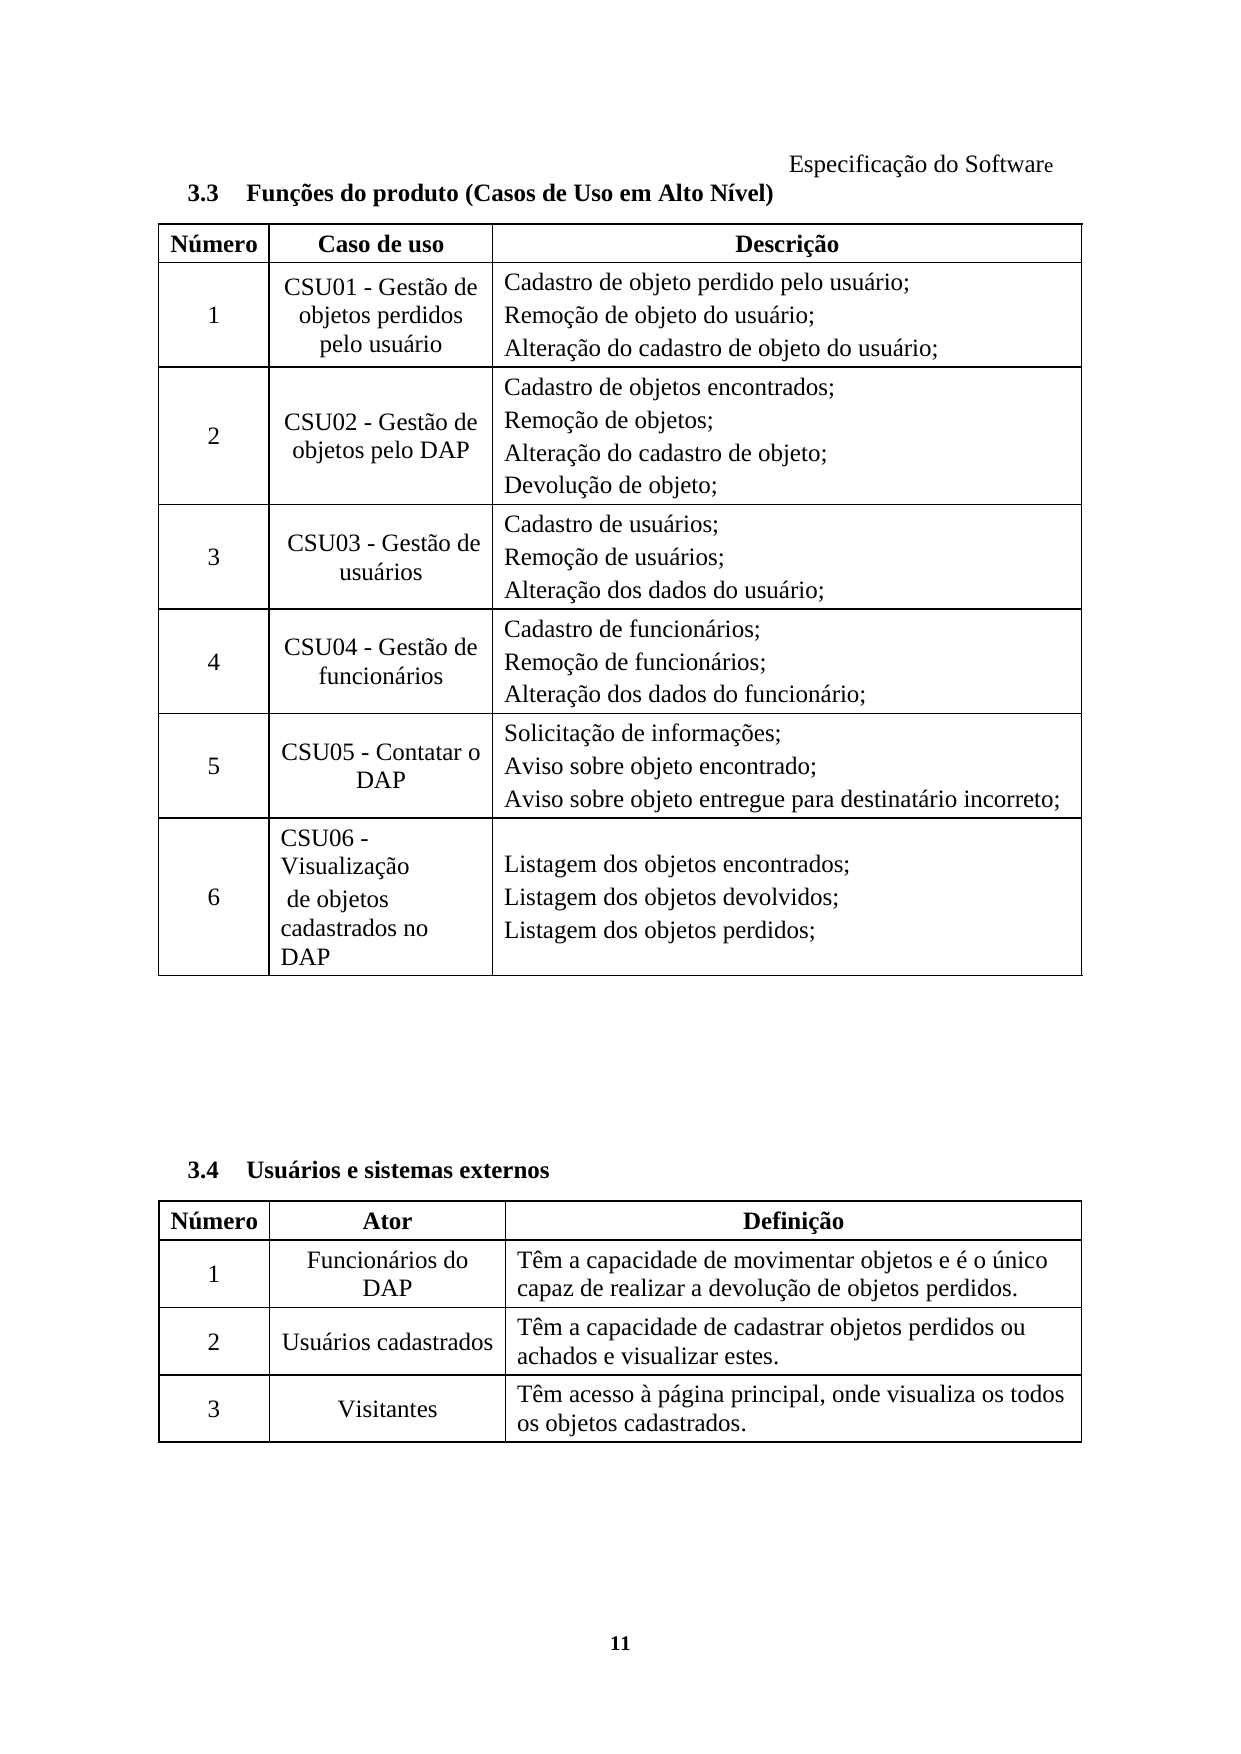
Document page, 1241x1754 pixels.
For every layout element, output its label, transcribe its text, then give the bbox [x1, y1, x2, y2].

table_header Caso de uso [270, 225, 492, 262]
table_cell Têm a capacidade de movimentar objetos e é o único capaz de realizar a devolução de objetos perdidos. [506, 1241, 1081, 1306]
table_header Definição [506, 1202, 1081, 1239]
table_header Número [160, 1202, 269, 1239]
table_cell Visitantes [270, 1376, 505, 1441]
table_cell [160, 1241, 269, 1306]
table_cell Cadastro de objetos encontrados; Remoção de objetos; Alteração do cadastro de objeto; Devolução de objeto; [493, 368, 1081, 503]
table_header Número [159, 225, 268, 262]
table_cell CSU06 - Visualização de objetos cadastrados no DAP [270, 819, 492, 975]
table_cell CSU02 - Gestão de objetos pelo DAP [270, 368, 492, 503]
table_header Ator [270, 1202, 505, 1239]
table_cell Cadastro de funcionários; Remoção de funcionários; Alteração dos dados do funcionário; [493, 610, 1081, 712]
table_cell CSU05 - Contatar o DAP [270, 714, 492, 817]
table_cell 5 [159, 714, 268, 817]
table_cell Cadastro de objeto perdido pelo usuário; Remoção de objeto do usuário; Alteração do cadastro de objeto do usuário; [493, 263, 1081, 366]
table_header Descrição [493, 225, 1081, 262]
table_cell CSU03 - Gestão de usuários [270, 505, 492, 608]
table_cell [160, 1376, 269, 1441]
table_cell [159, 505, 268, 608]
table_cell Cadastro de usuários; Remoção de usuários; Alteração dos dados do usuário; [493, 505, 1081, 608]
subtitle Usuários e sistemas externos [187, 1155, 1053, 1184]
table_cell CSU04 - Gestão de funcionários [270, 610, 492, 712]
table_cell [159, 263, 268, 366]
table_cell Usuários cadastrados [270, 1308, 505, 1374]
table_cell Têm a capacidade de cadastrar objetos perdidos ou achados e visualizar estes. [506, 1308, 1081, 1374]
table_cell [159, 368, 268, 503]
table_cell Funcionários do DAP [270, 1241, 505, 1306]
table_cell 6 [159, 819, 268, 975]
table_cell CSU01 - Gestão de objetos perdidos pelo usuário [270, 263, 492, 366]
table_cell [160, 1308, 269, 1374]
subtitle Funções do produto (Casos de Uso em Alto Nível) [187, 178, 1053, 206]
table_cell Solicitação de informações; Aviso sobre objeto encontrado; Aviso sobre objeto entregue para destinatário incorreto; [493, 714, 1081, 817]
table_cell Têm acesso à página principal, onde visualiza os todos os objetos cadastrados. [506, 1376, 1081, 1441]
table_cell Listagem dos objetos encontrados; Listagem dos objetos devolvidos; Listagem dos objetos perdidos; [493, 819, 1081, 975]
table_cell 4 [159, 610, 268, 712]
